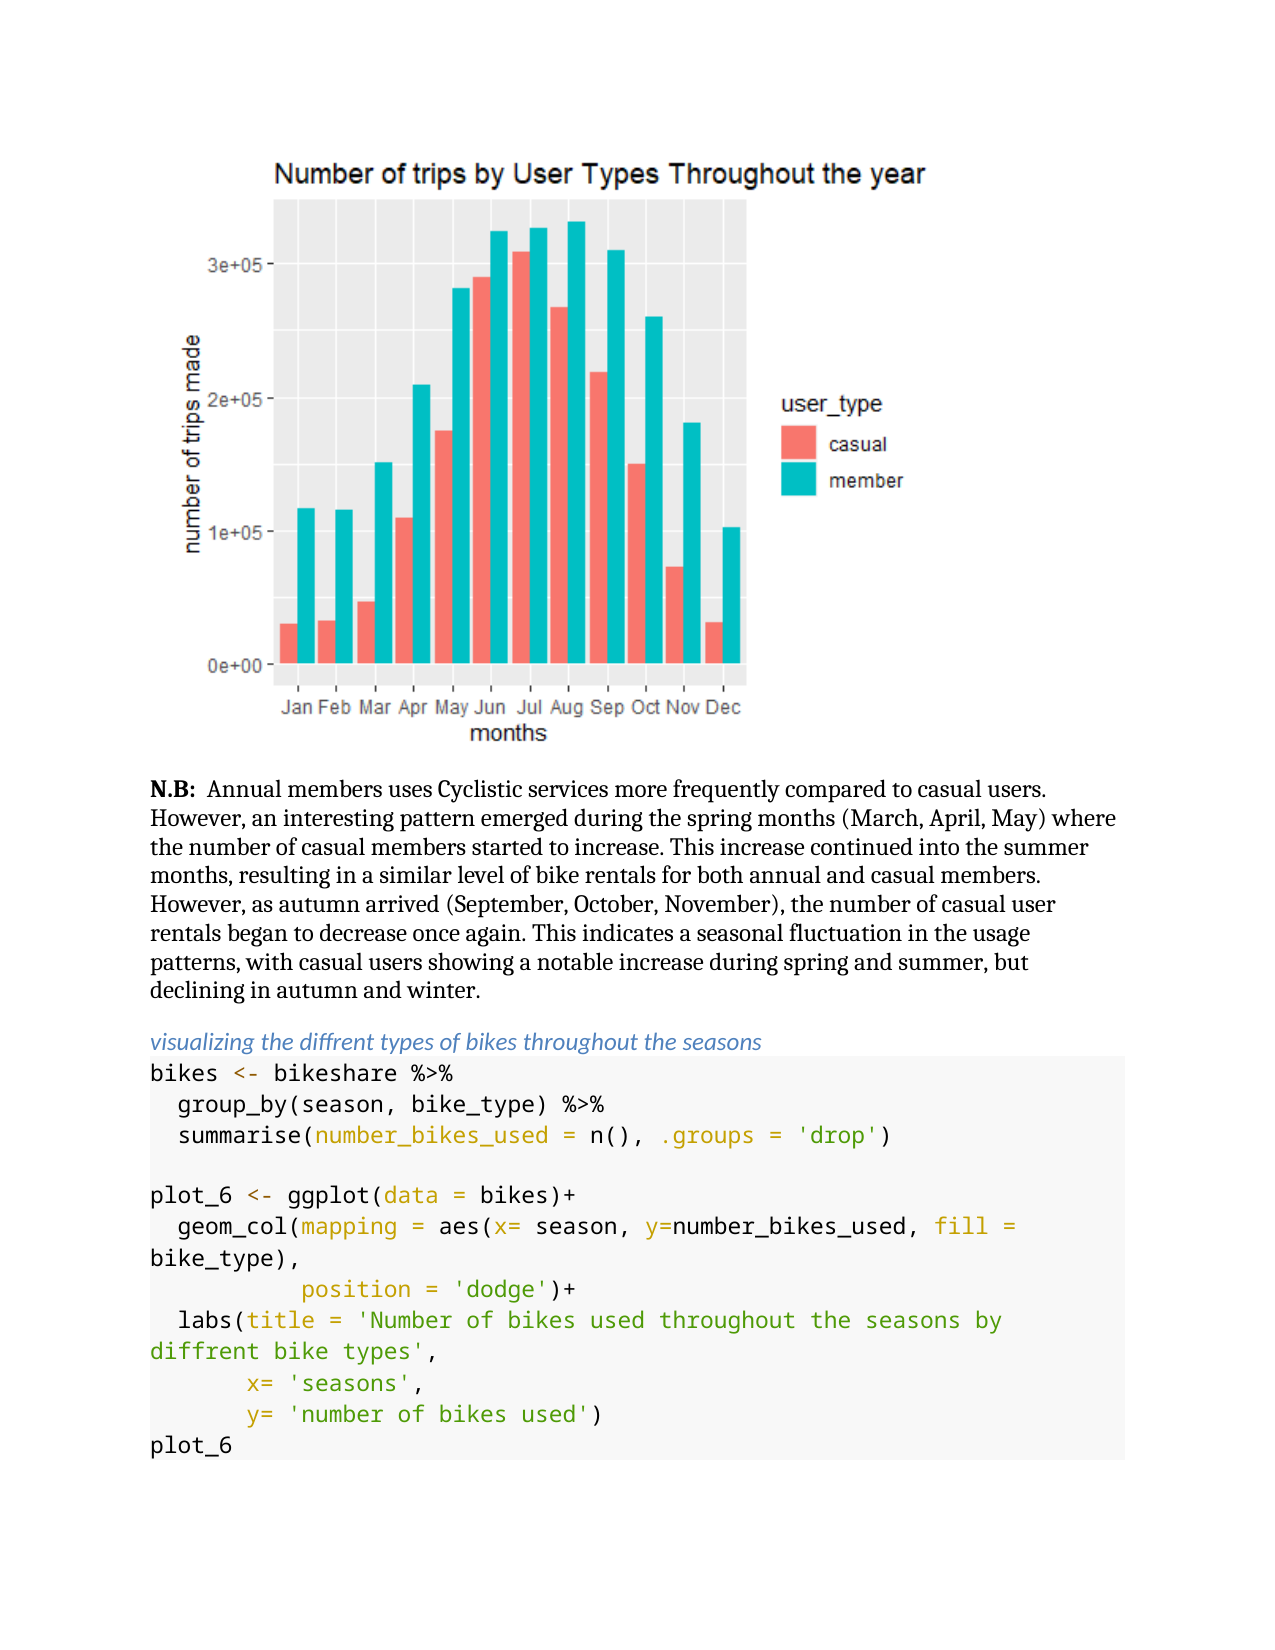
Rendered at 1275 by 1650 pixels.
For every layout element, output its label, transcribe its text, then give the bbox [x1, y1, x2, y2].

subtitle visualizing the diffrent types of bikes throughout the seasons [150, 1026, 1125, 1056]
text N.B: Annual members uses Cyclistic services more frequently compared to casual users. However, an interesting pattern emerged during the spring months (March, April, May) where the number of casual members started to increase. This increase continued into the summer months, resulting in a similar level of bike rentals for both annual and casual members. However, as autumn arrived (September, October, November), the number of casual user rentals began to decrease once again. This indicates a seasonal fluctuation in the usage patterns, with casual users showing a notable increase during spring and summer, but declining in autumn and winter. [150, 775, 1125, 1005]
text bikes <- bikeshare %>% group_by(season, bike_type) %>% summarise(number_bikes_used = n(), .groups = 'drop') plot_6 <- ggplot(data = bikes)+ geom_col(mapping = aes(x= season, y=number_bikes_used, fill = bike_type), position = 'dodge')+ labs(title = 'Number of bikes used throughout the seasons by diffrent bike types', x= 'seasons', y= 'number of bikes used') plot_6 [150, 1056, 1125, 1460]
picture [168, 150, 927, 757]
